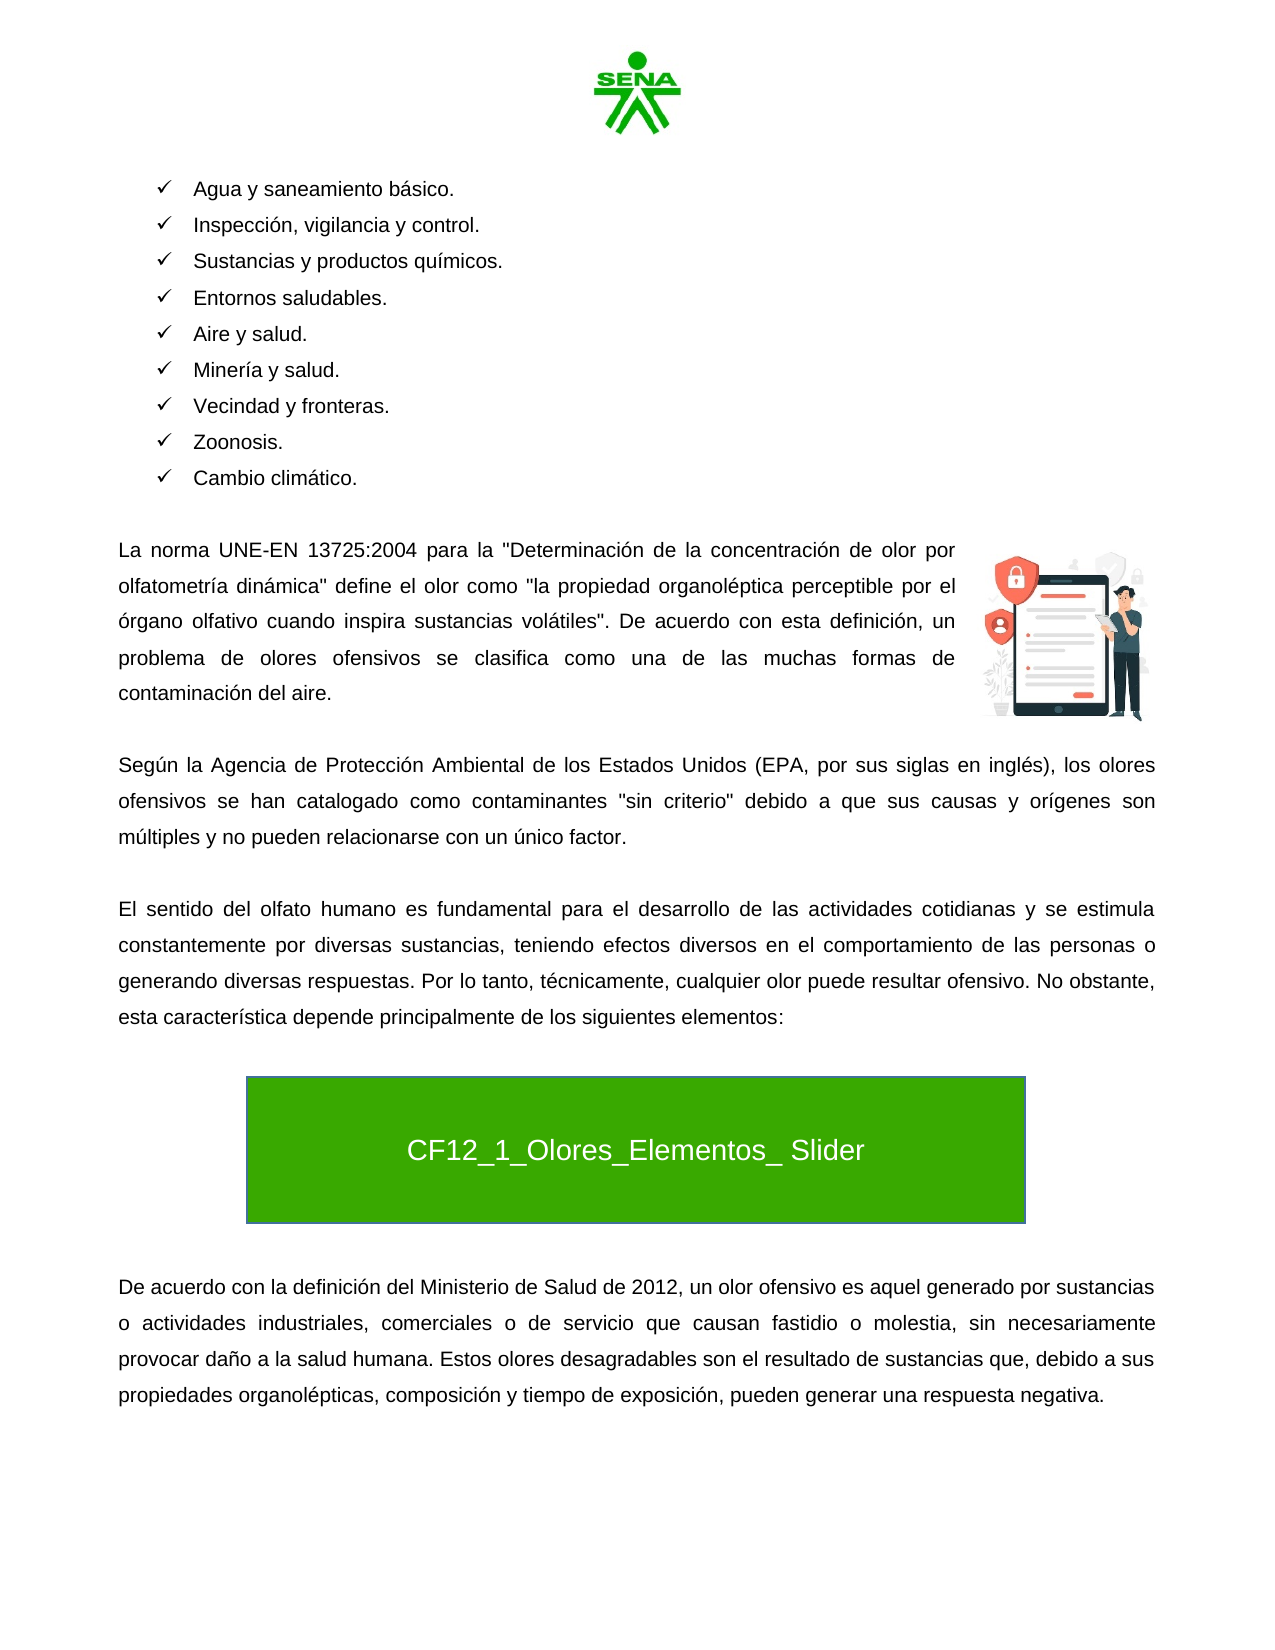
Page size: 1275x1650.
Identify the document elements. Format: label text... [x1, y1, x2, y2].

list Aire y salud. [156, 321, 1157, 345]
list Sustancias y productos químicos. [156, 249, 1157, 273]
text Según la Agencia de Protección Ambiental de los Estados Unidos (EPA, por sus siglas en inglés), los olores ofensivos se han catalogado como contaminantes "sin criterio" debido a que sus causas y orígenes son múltiples y no pueden relacionarse con un único factor. [118, 753, 1157, 849]
list Vecindad y fronteras. [156, 393, 1157, 417]
picture [974, 543, 1153, 722]
text La norma UNE-EN 13725:2004 para la "Determinación de la concentración de olor por olfatometría dinámica" define el olor como "la propiedad organoléptica perceptible por el órgano olfativo cuando inspira sustancias volátiles". De acuerdo con esta definición, un problema de olores ofensivos se clasifica como una de las muchas formas de contaminación del aire. [118, 537, 1157, 705]
picture [588, 45, 687, 142]
list Minería y salud. [156, 357, 1157, 381]
text De acuerdo con la definición del Ministerio de Salud de 2012, un olor ofensivo es aquel generado por sustancias o actividades industriales, comerciales o de servicio que causan fastidio o molestia, sin necesariamente provocar daño a la salud humana. Estos olores desagradables son el resultado de sustancias que, debido a sus propiedades organolépticas, composición y tiempo de exposición, pueden generar una respuesta negativa. [118, 1274, 1157, 1406]
list Entornos saludables. [156, 285, 1157, 309]
list Inspección, vigilancia y control. [156, 213, 1157, 237]
list Agua y saneamiento básico. [156, 177, 1157, 201]
list Cambio climático. [156, 466, 1157, 489]
list Zoonosis. [156, 429, 1157, 453]
text El sentido del olfato humano es fundamental para el desarrollo de las actividades cotidianas y se estimula constantemente por diversas sustancias, teniendo efectos diversos en el comportamiento de las personas o generando diversas respuestas. Por lo tanto, técnicamente, cualquier olor puede resultar ofensivo. No obstante, esta característica depende principalmente de los siguientes elementos: [118, 897, 1157, 1029]
